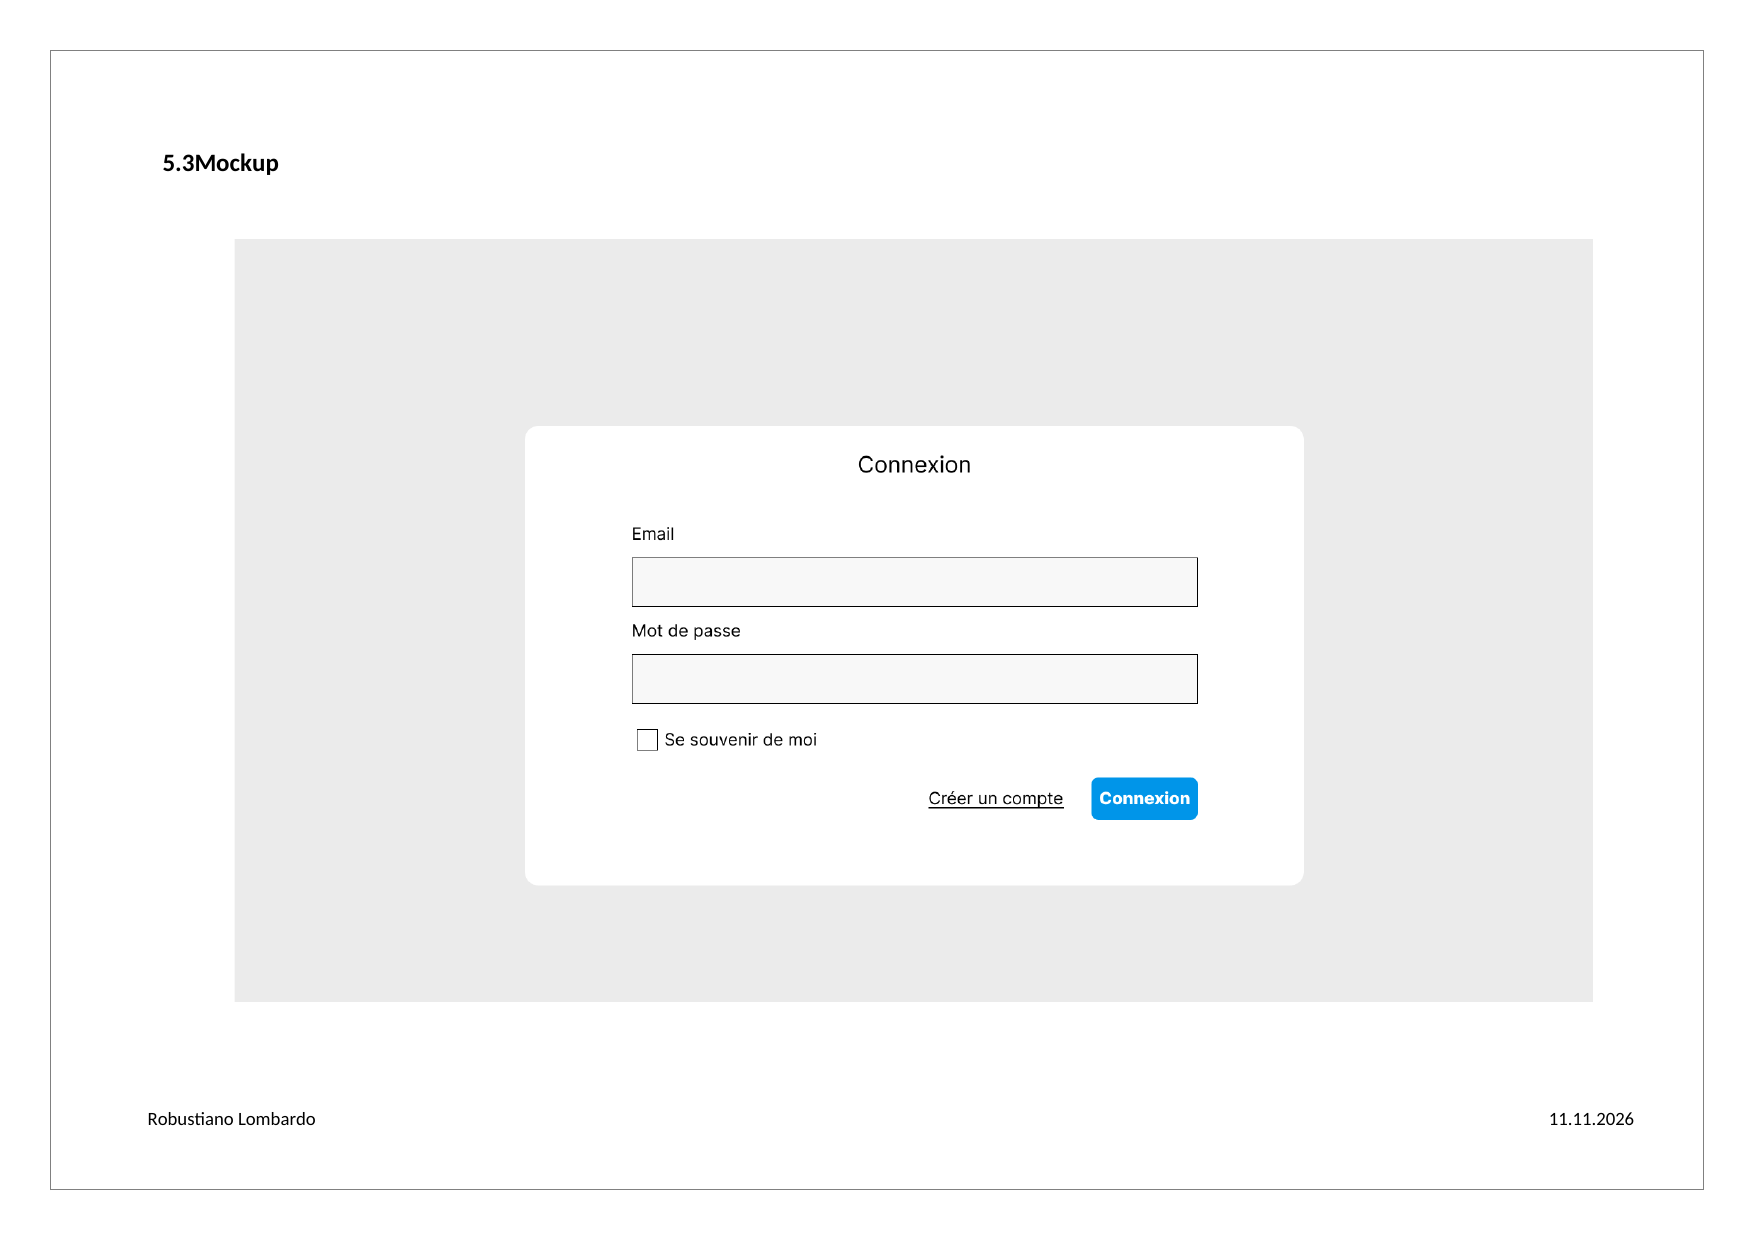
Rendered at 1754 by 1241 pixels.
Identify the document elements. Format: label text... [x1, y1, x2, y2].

picture [234, 239, 1593, 1002]
text 5.3Mockup [162, 147, 1665, 178]
